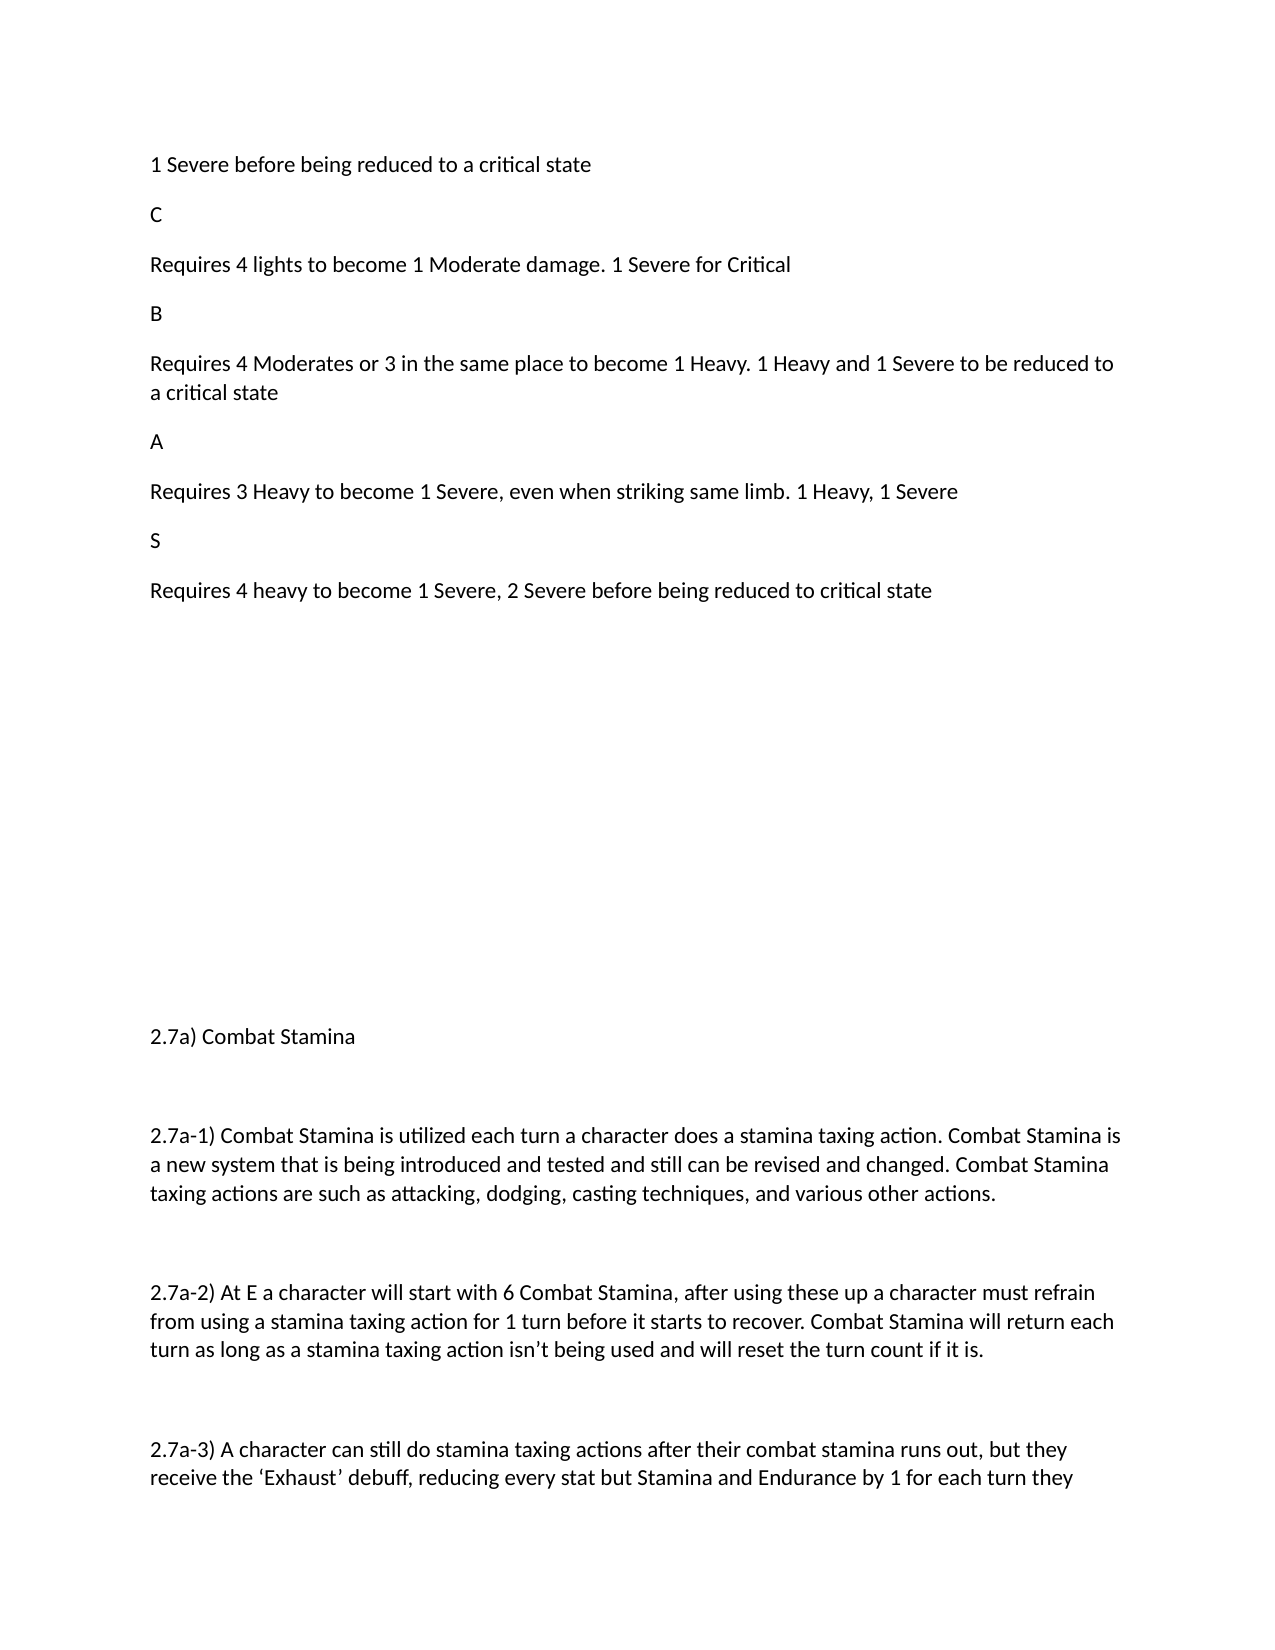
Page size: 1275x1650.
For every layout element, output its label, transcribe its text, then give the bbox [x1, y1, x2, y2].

text 2.7a-2) At E a character will start with 6 Combat Stamina, after using these up a character must refrain from using a stamina taxing action for 1 turn before it starts to recover. Combat Stamina will return each turn as long as a stamina taxing action isn’t being used and will reset the turn count if it is. [150, 1277, 1125, 1364]
text 2.7a) Combat Stamina [150, 1022, 1125, 1050]
text Requires 4 Moderates or 3 in the same place to become 1 Heavy. 1 Heavy and 1 Severe to be reduced to a critical state [150, 348, 1125, 406]
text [150, 1434, 1125, 1492]
text Requires 3 Heavy to become 1 Severe, even when striking same limb. 1 Heavy, 1 Severe [150, 476, 1125, 505]
text C [150, 199, 1125, 228]
text B [150, 299, 1125, 327]
text A [150, 427, 1125, 455]
text S [150, 526, 1125, 554]
text 2.7a-1) Combat Stamina is utilized each turn a character does a stamina taxing action. Combat Stamina is a new system that is being introduced and tested and still can be revised and changed. Combat Stamina taxing actions are such as attacking, dodging, casting techniques, and various other actions. [150, 1121, 1125, 1207]
text 1 Severe before being reduced to a critical state [150, 150, 1125, 179]
text Requires 4 heavy to become 1 Severe, 2 Severe before being reduced to critical state [150, 575, 1125, 604]
text Requires 4 lights to become 1 Moderate damage. 1 Severe for Critical [150, 249, 1125, 278]
